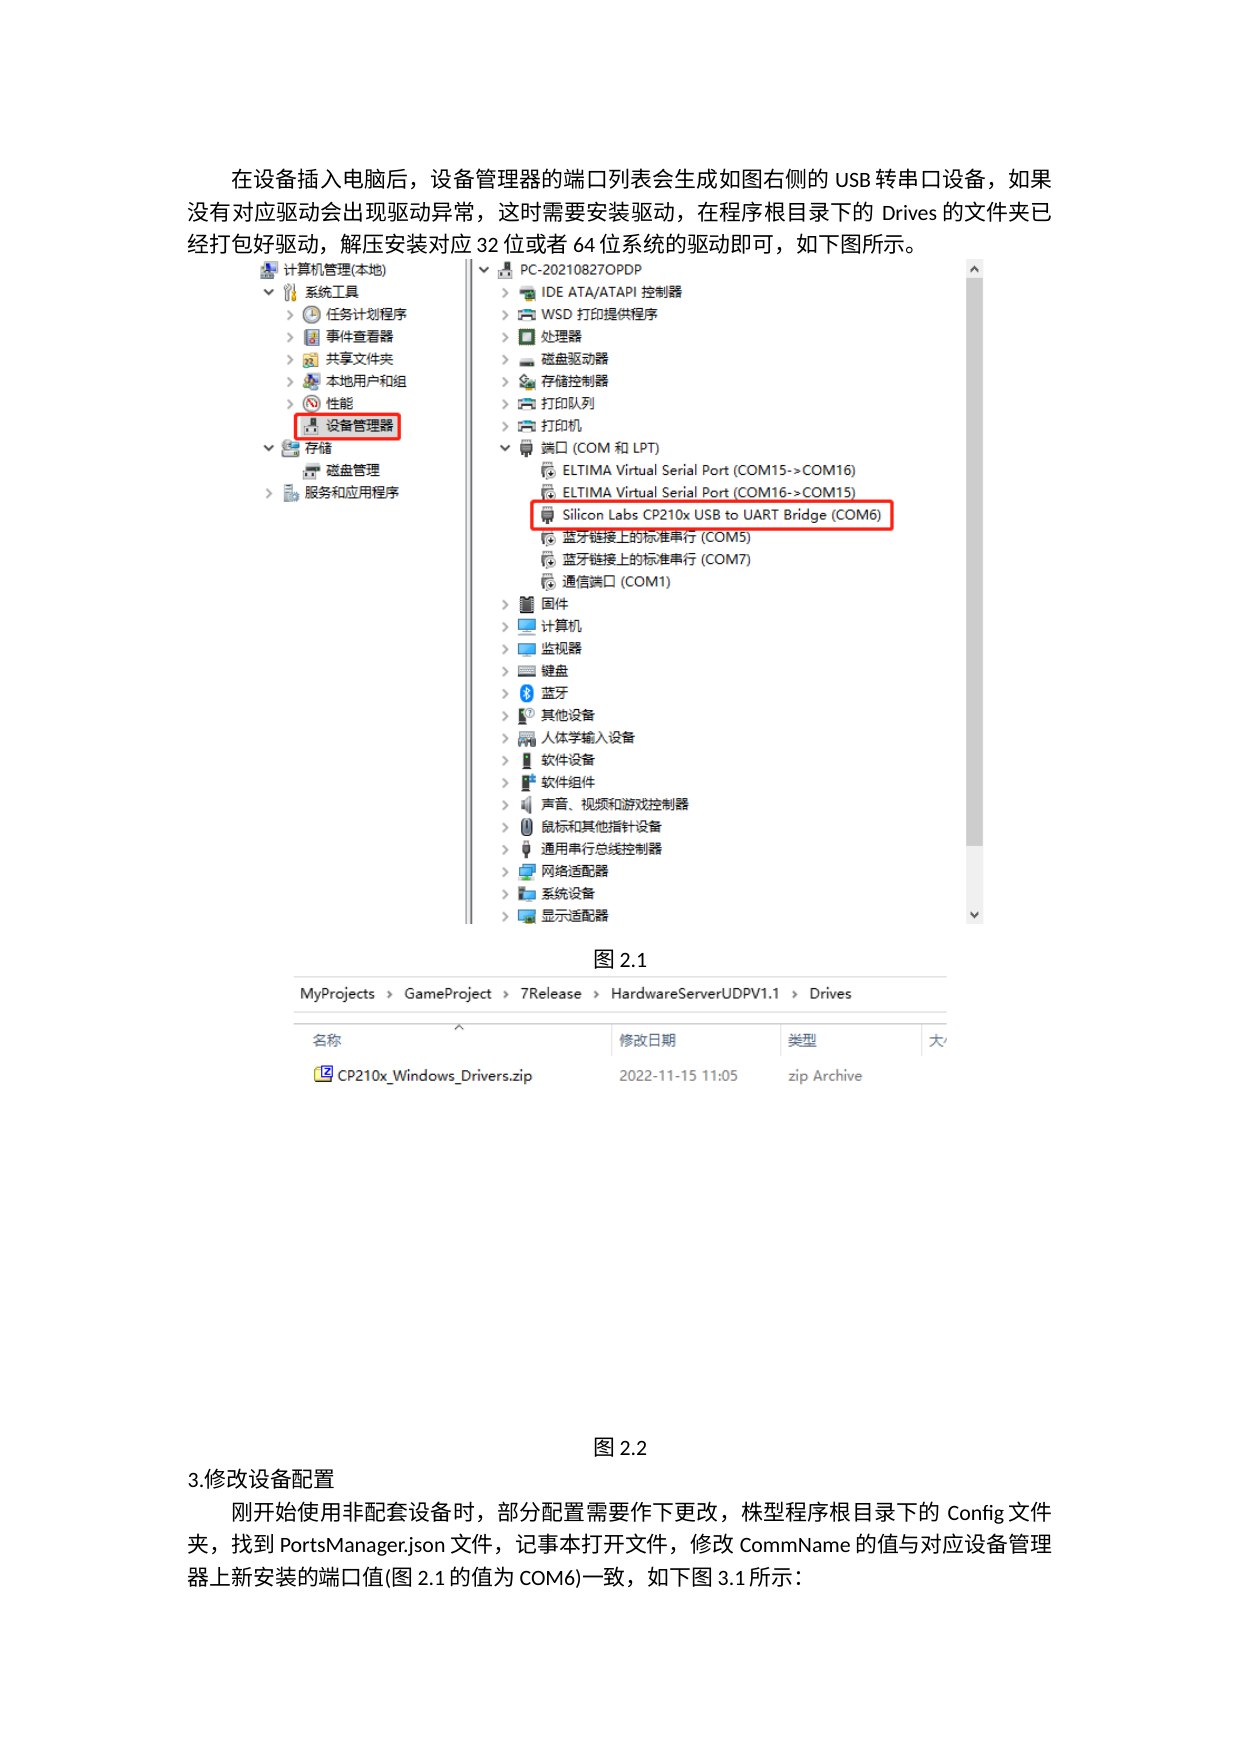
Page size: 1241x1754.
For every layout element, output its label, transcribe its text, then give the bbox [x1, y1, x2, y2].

picture [256, 259, 984, 924]
picture [293, 974, 947, 1412]
text 刚开始使用非配套设备时，部分配置需要作下更改，株型程序根目录下的Config文件夹，找到PortsManager.json文件，记事本打开文件，修改CommName的值与对应设备管理器上新安装的端口值(图2.1的值为COM6)一致，如下图3.1所示： [187, 1494, 1053, 1592]
text 在设备插入电脑后，设备管理器的端口列表会生成如图右侧的USB转串口设备，如果没有对应驱动会出现驱动异常，这时需要安装驱动，在程序根目录下的Drives的文件夹已经打包好驱动，解压安装对应32位或者64位系统的驱动即可，如下图所示。 [187, 162, 1053, 259]
text 3.修改设备配置 [187, 1462, 1053, 1494]
text 图2.2 [187, 1429, 1053, 1462]
text 图2.1 [187, 942, 1053, 974]
